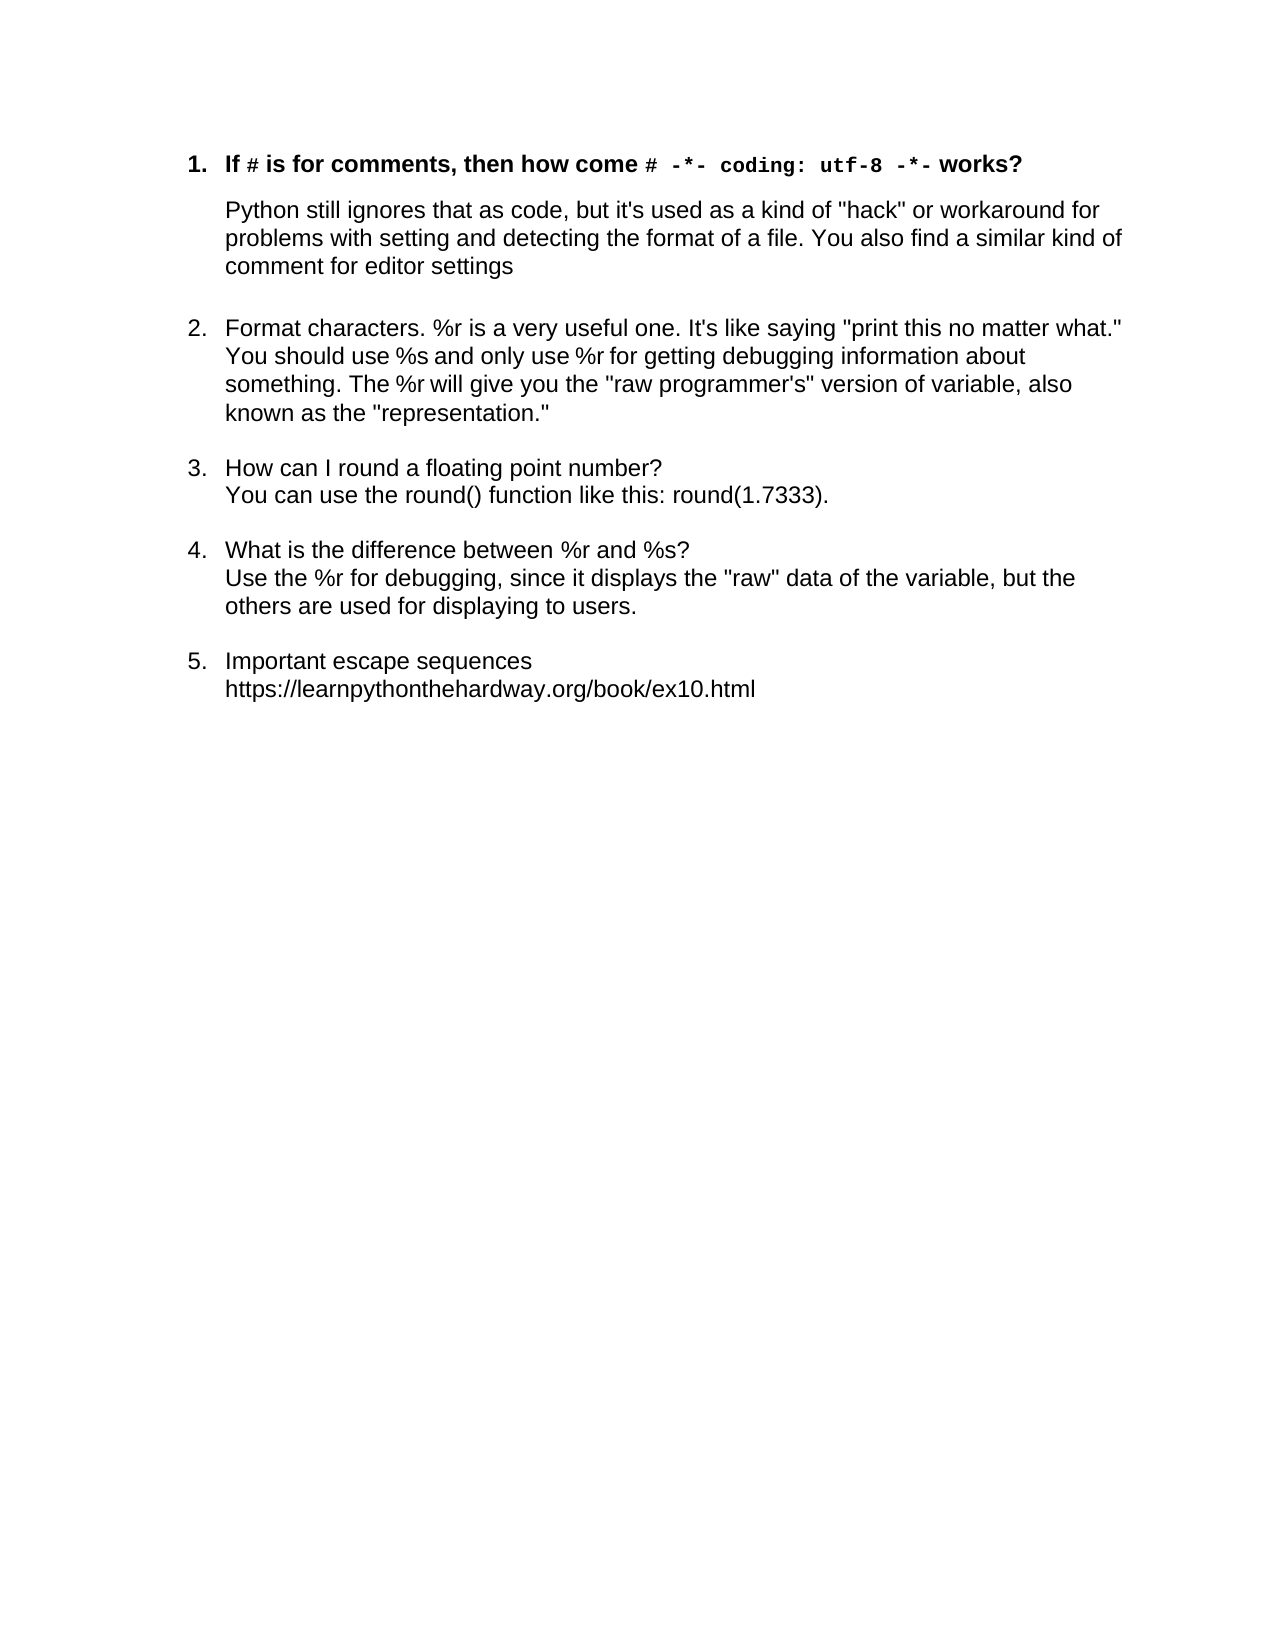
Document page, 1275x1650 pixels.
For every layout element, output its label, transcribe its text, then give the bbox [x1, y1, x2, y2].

list How can I round a floating point number? [187, 454, 1125, 481]
list If # is for comments, then how come # -*- coding: utf-8 -*- works? [187, 150, 1125, 179]
list You can use the round() function like this: round(1.7333). [225, 481, 1125, 509]
list Use the %r for debugging, since it displays the "raw" data of the variable, but the others are used for displaying to users. [225, 564, 1125, 619]
list https://learnpythonthehardway.org/book/ex10.html [225, 674, 1125, 702]
list What is the difference between %r and %s? [187, 536, 1125, 564]
list Format characters. %r is a very useful one. It's like saying "print this no matter what." [187, 314, 1125, 342]
list Important escape sequences [187, 647, 1125, 674]
list You should use %s and only use %r for getting debugging information about something. The %r will give you the "raw programmer's" version of variable, also known as the "representation." [225, 342, 1125, 426]
text Python still ignores that as code, but it's used as a kind of "hack" or workaround for problems with setting and detecting the format of a file. You also find a similar kind of comment for editor settings [225, 196, 1125, 279]
